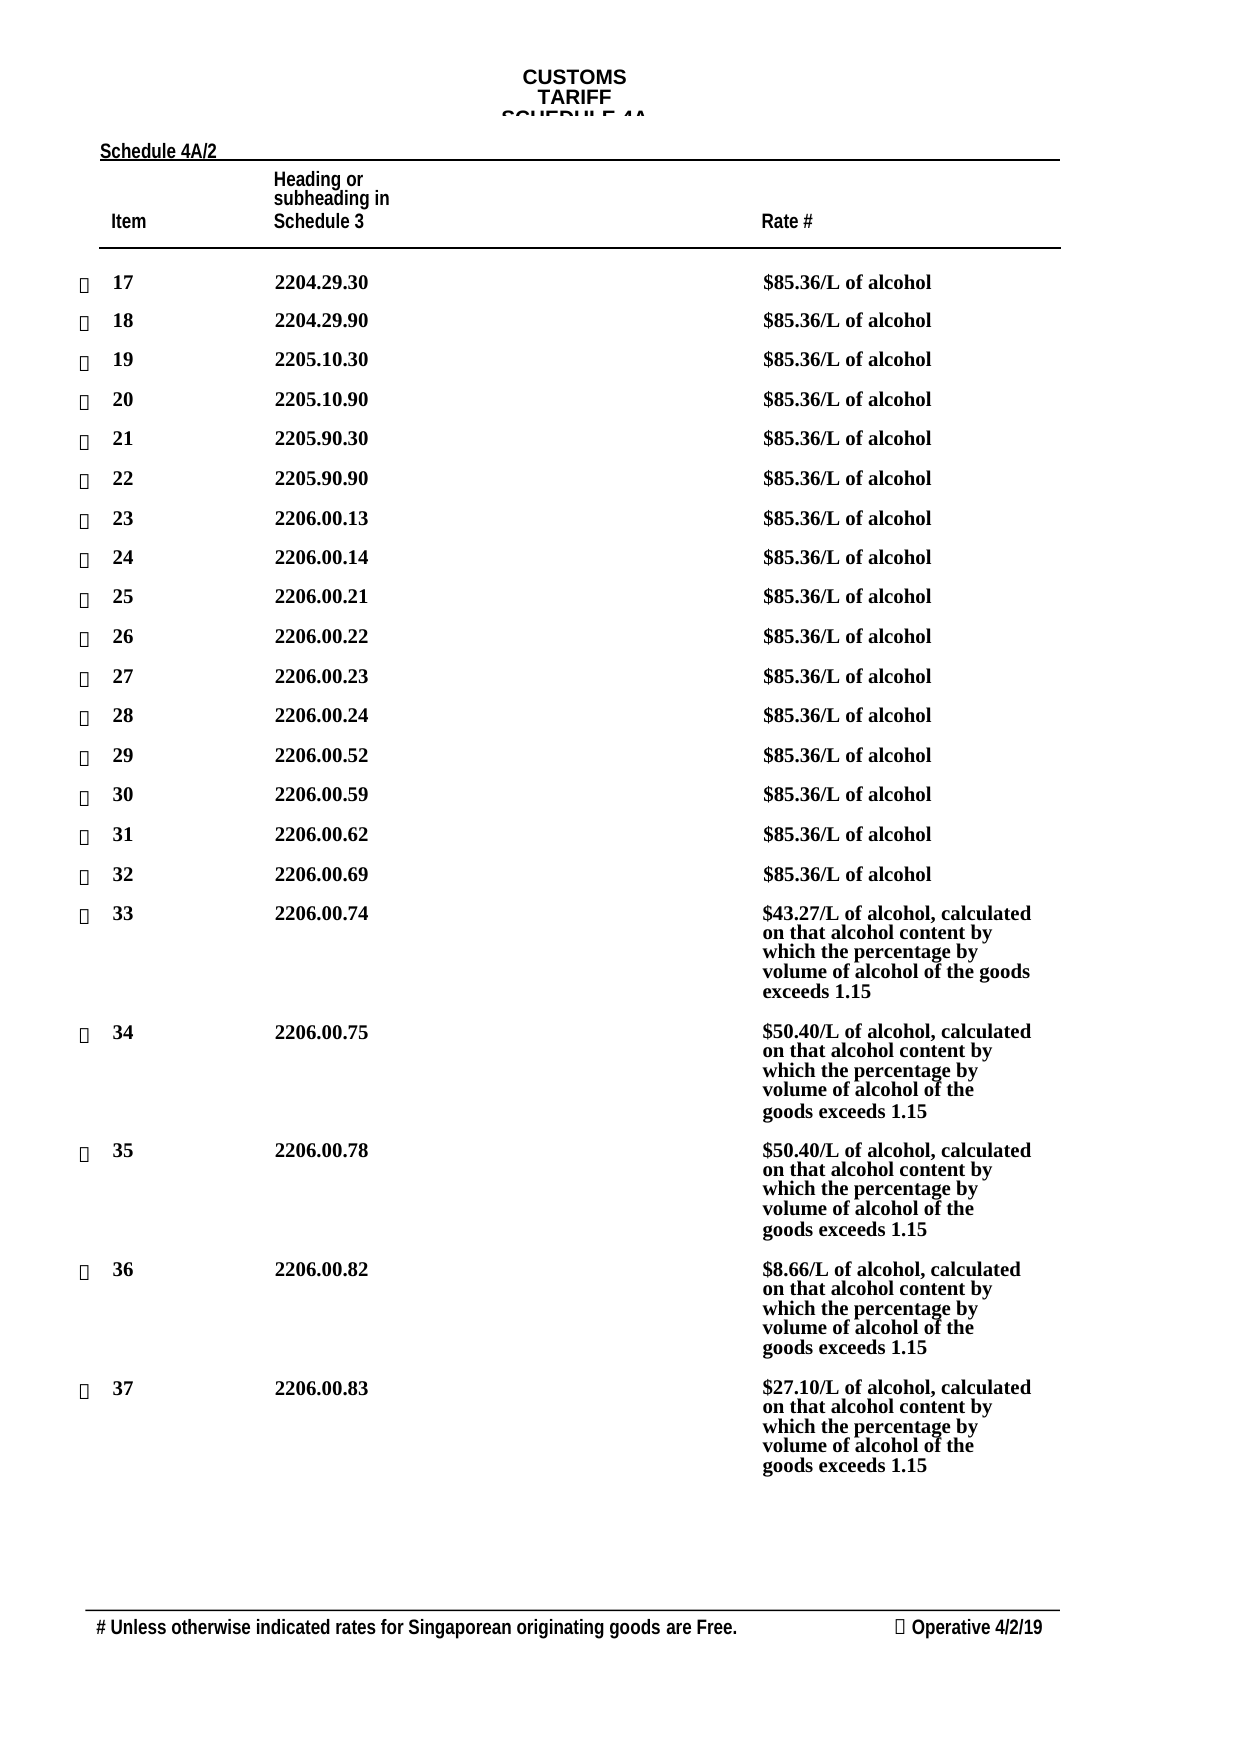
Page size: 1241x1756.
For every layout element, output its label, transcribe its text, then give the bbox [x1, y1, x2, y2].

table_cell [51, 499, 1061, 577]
text subheading in [274, 191, 1240, 209]
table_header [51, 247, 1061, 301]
text # Unless otherwise indicated rates for Singaporean originating goods are Free.  Operative 4/2/19 [96, 1606, 1240, 1640]
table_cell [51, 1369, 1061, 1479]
text Schedule 4A/2 Heading or [100, 134, 1061, 191]
text Item Schedule 3 Rate # [111, 209, 1240, 233]
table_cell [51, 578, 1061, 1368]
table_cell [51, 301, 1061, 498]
